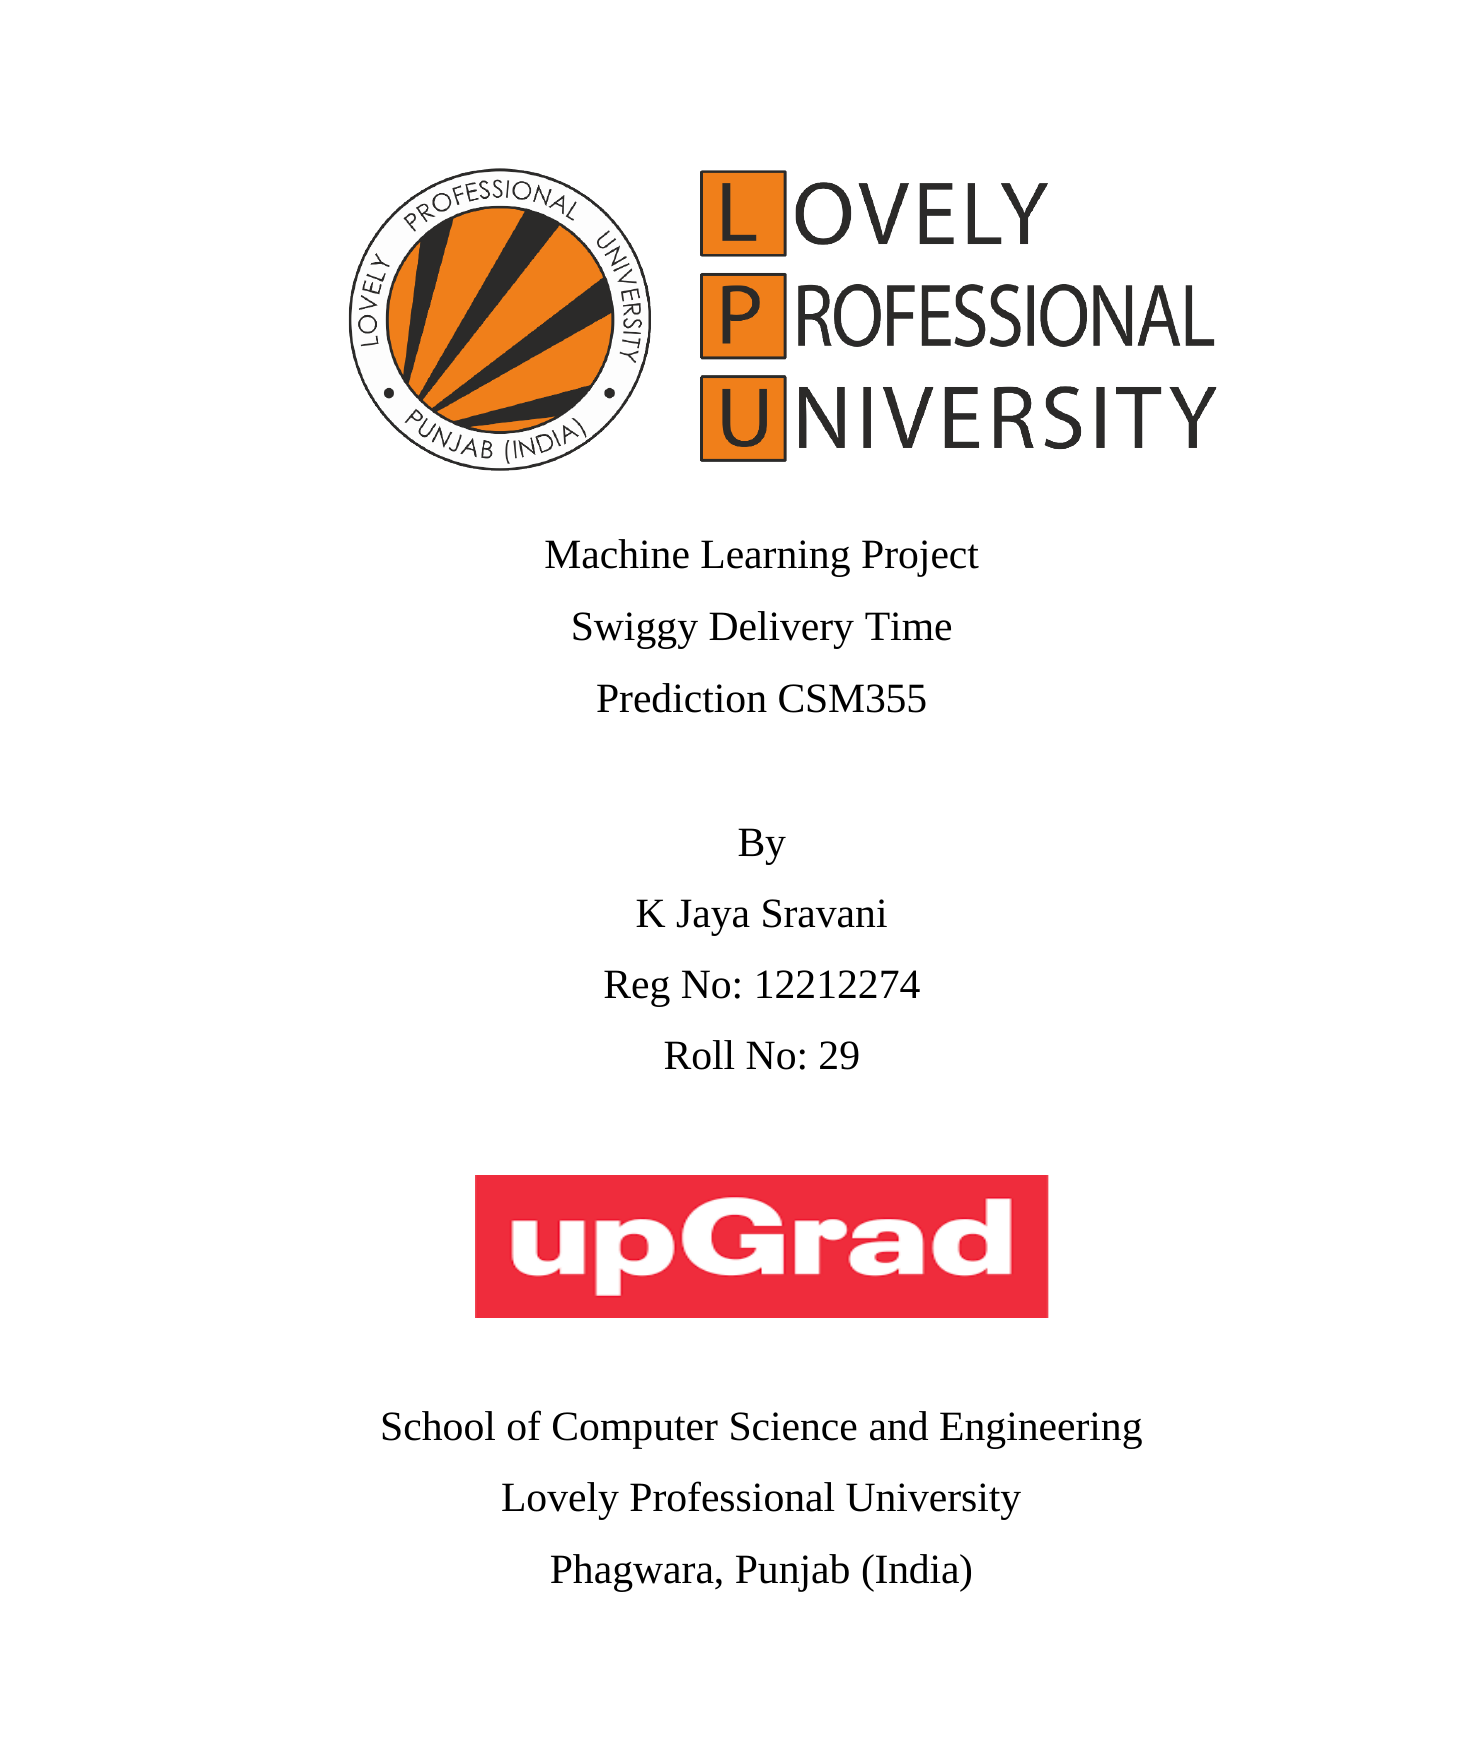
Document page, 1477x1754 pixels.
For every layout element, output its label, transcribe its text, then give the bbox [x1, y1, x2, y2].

text K Jaya Sravani Reg No: 12212274 Roll No: 29 [602, 889, 920, 1078]
text School of Computer Science and Engineering Lovely Professional University [326, 1401, 1196, 1521]
text By [327, 817, 1196, 865]
text Phagwara, Punjab (India) [326, 1545, 1196, 1593]
picture [475, 1175, 1049, 1318]
picture [348, 168, 1217, 471]
text Machine Learning Project Swiggy Delivery Time Prediction CSM355 [480, 529, 1043, 721]
